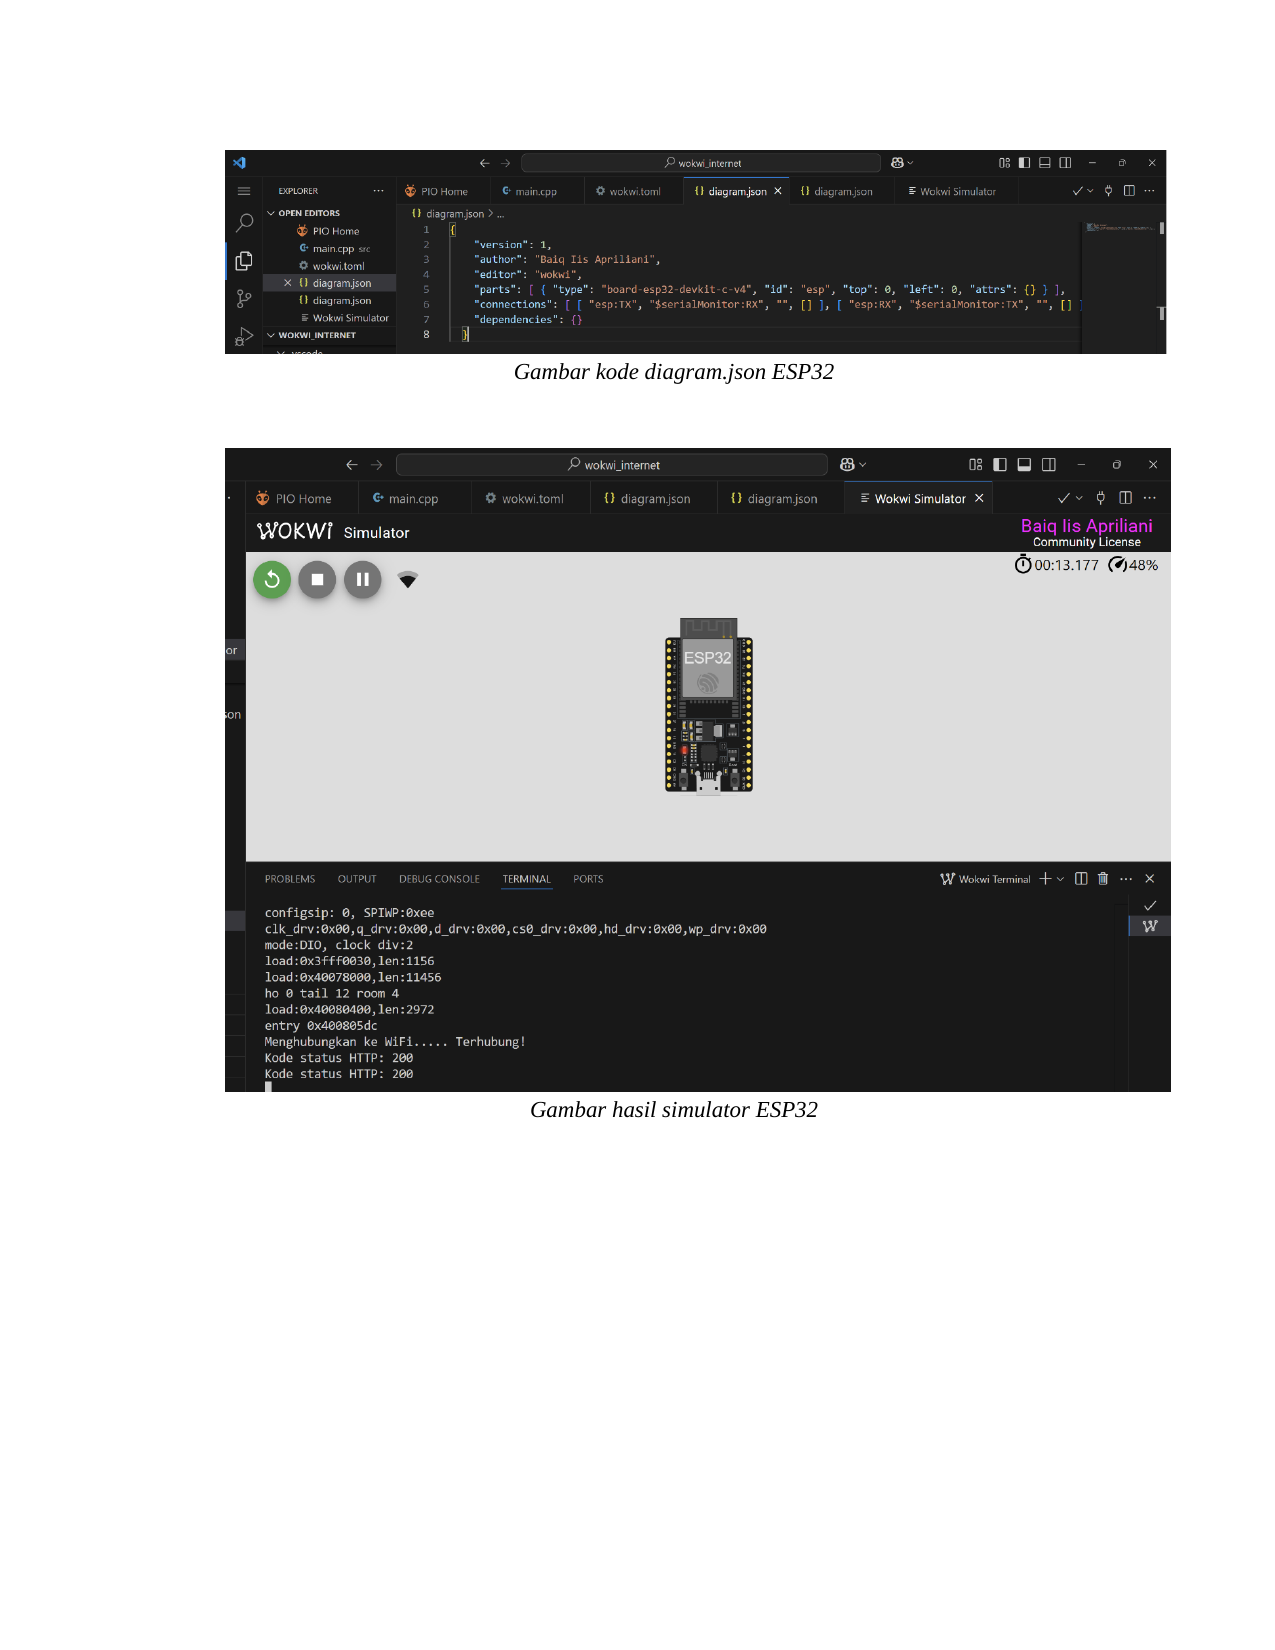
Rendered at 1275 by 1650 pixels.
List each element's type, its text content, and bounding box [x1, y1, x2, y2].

picture [225, 150, 1167, 354]
list Gambar kode diagram.json ESP32 [225, 358, 1125, 384]
picture [225, 448, 1171, 1092]
list Gambar hasil simulator ESP32 [225, 1096, 1125, 1122]
